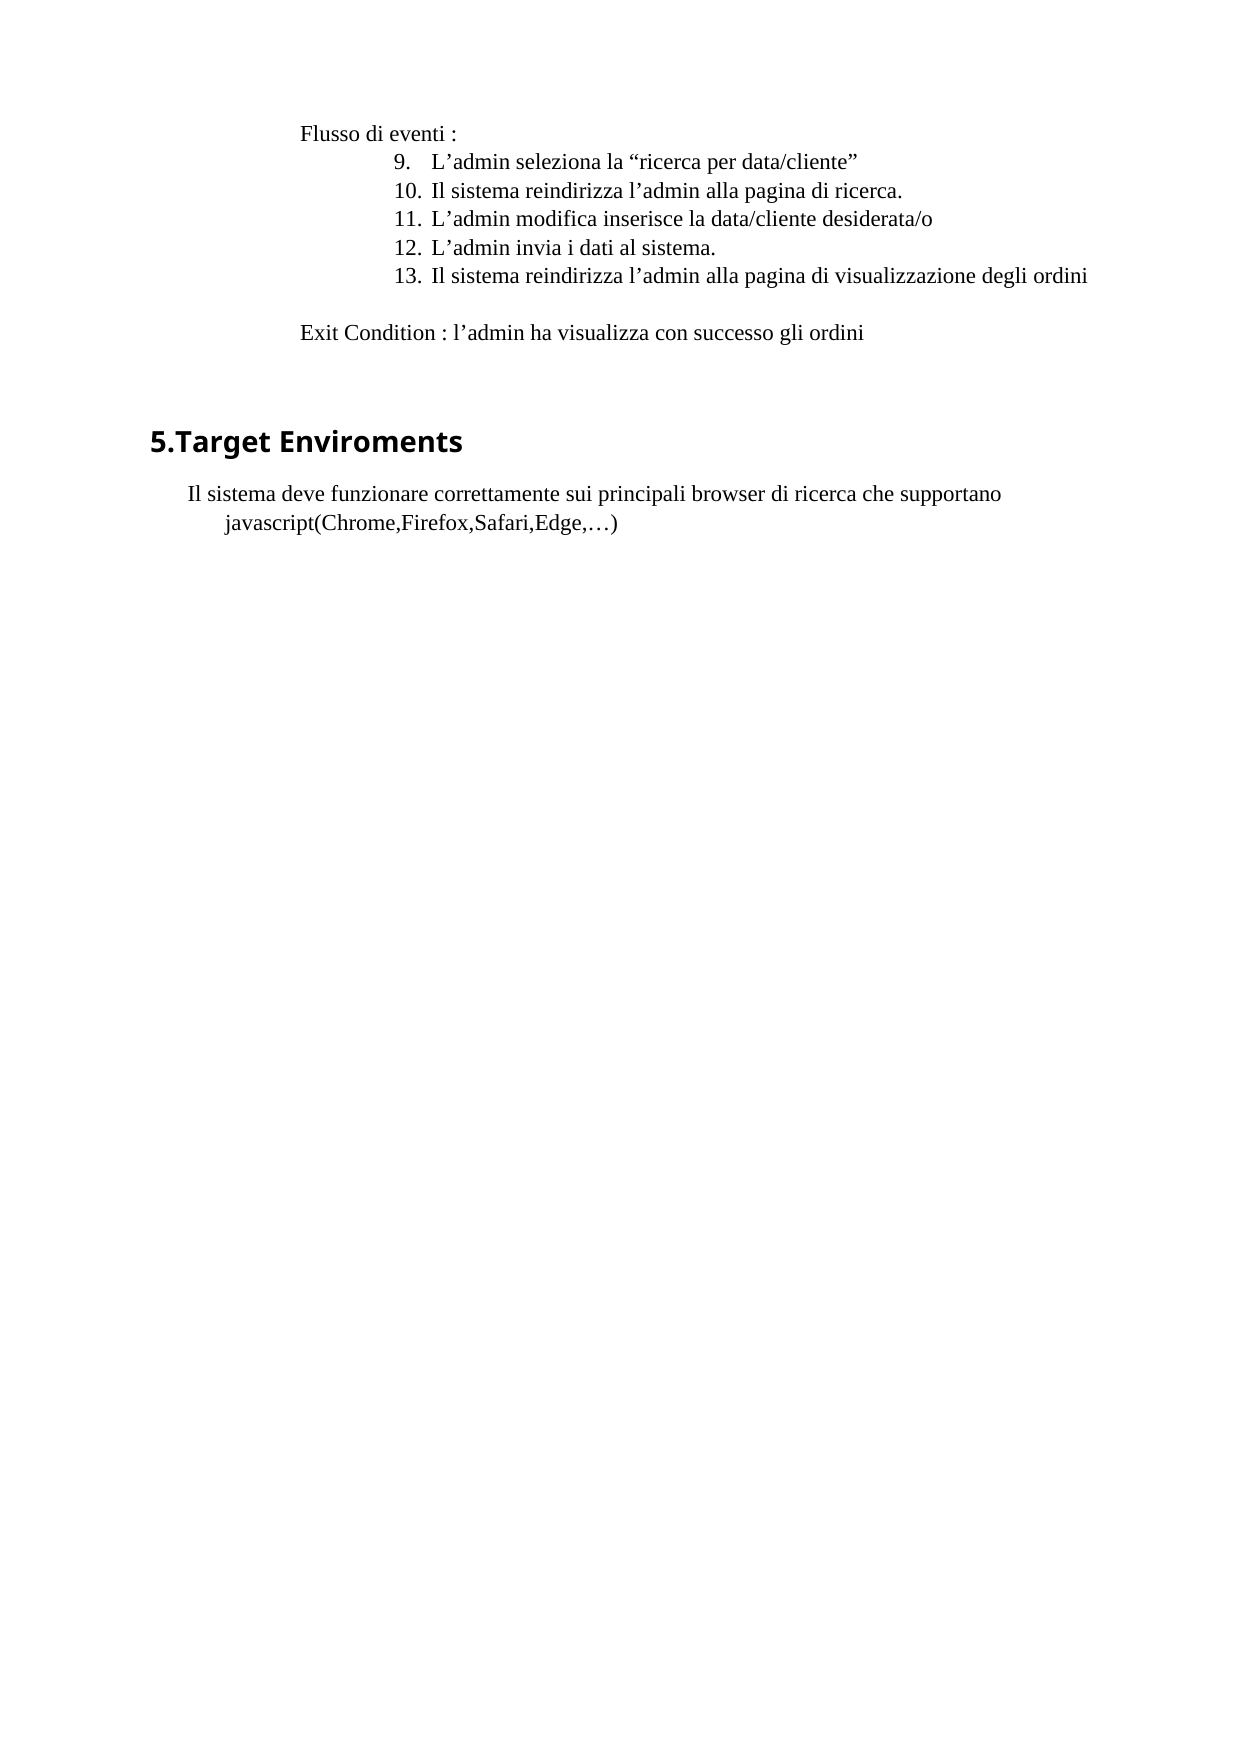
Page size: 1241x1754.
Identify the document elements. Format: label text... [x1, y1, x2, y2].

list Flusso di eventi : [300, 120, 1090, 146]
list Il sistema reindirizza l’admin alla pagina di ricerca. [394, 177, 1090, 203]
list L’admin seleziona la “ricerca per data/cliente” [394, 148, 1090, 175]
list Il sistema deve funzionare correttamente sui principali browser di ricerca che supportano javascript(Chrome,Firefox,Safari,Edge,…) [187, 481, 1090, 535]
subtitle 5.Target Enviroments [150, 421, 1090, 461]
list Il sistema reindirizza l’admin alla pagina di visualizzazione degli ordini [394, 262, 1090, 288]
list Exit Condition : l’admin ha visualizza con successo gli ordini [300, 319, 1090, 345]
list L’admin invia i dati al sistema. [394, 234, 1090, 260]
list L’admin modifica inserisce la data/cliente desiderata/o [394, 205, 1090, 232]
